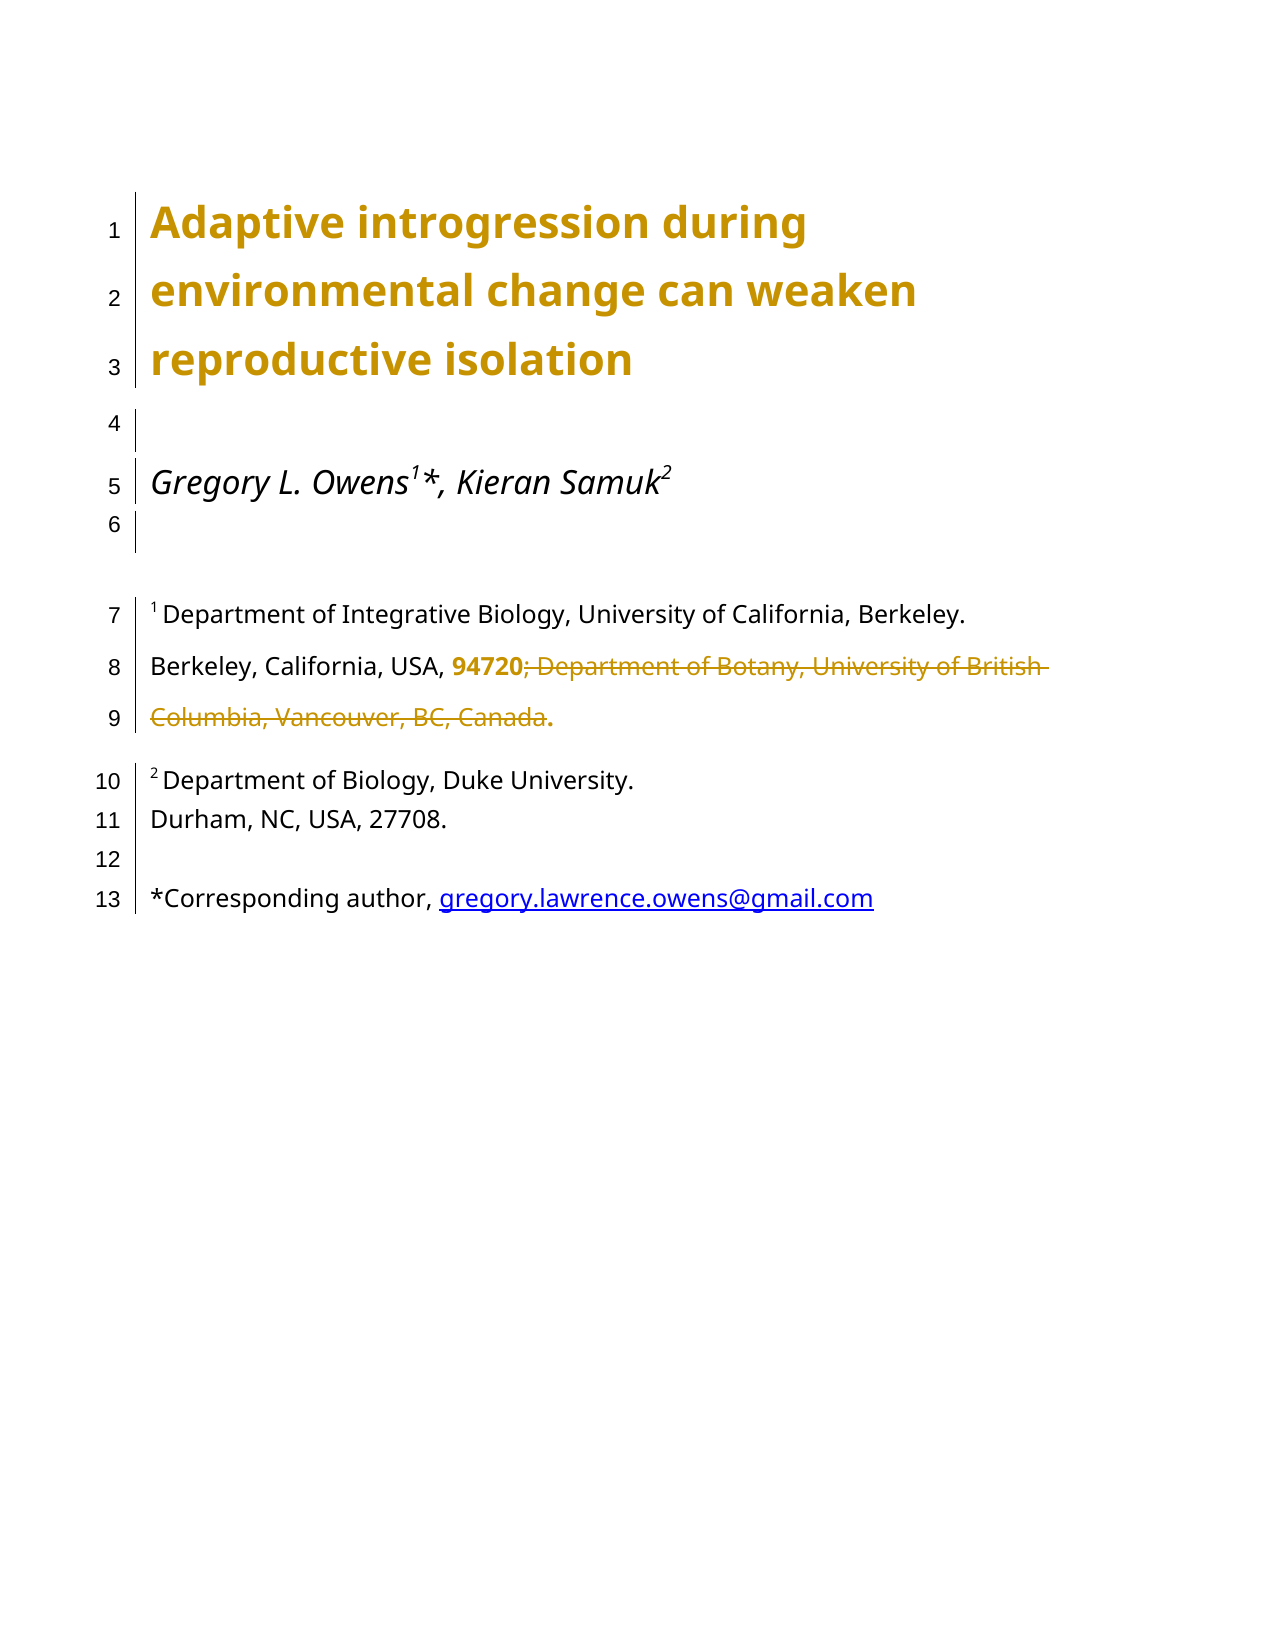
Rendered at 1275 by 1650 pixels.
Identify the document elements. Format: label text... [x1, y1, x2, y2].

subtitle Adaptive introgression during environmental change can weaken reproductive isolation [150, 192, 1125, 388]
subtitle 1 Department of Integrative Biology, University of California, Berkeley. Berkeley, California, USA, 94720. [150, 597, 1125, 733]
text 2 Department of Biology, Duke University. Durham, NC, USA, 27708. *Corresponding author, gregory.lawrence.owens@gmail.com [150, 763, 1125, 914]
text Gregory L. Owens1*, Kieran Samuk2 [150, 458, 1125, 504]
